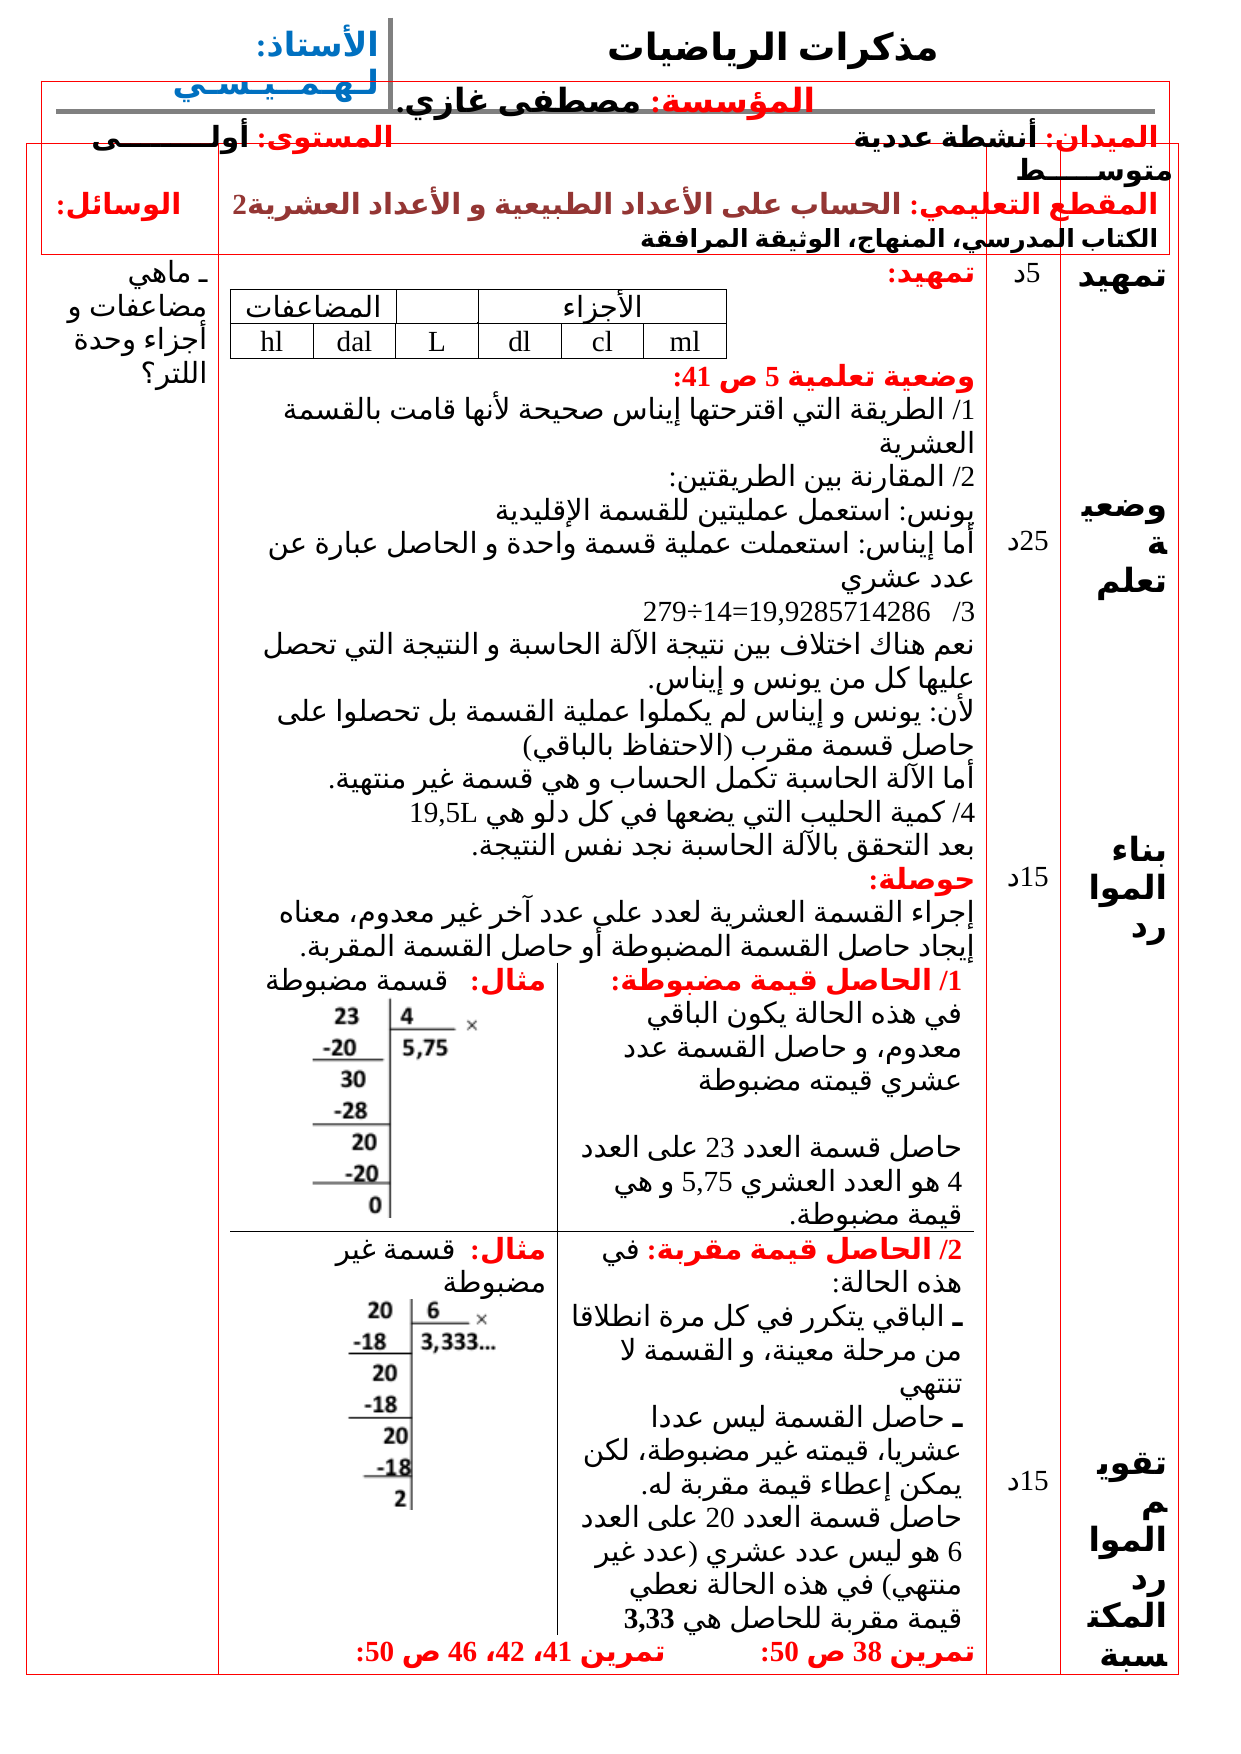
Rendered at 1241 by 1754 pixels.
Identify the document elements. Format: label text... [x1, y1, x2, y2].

table_cell 5د 25د 15د 15د [987, 255, 1060, 1673]
picture [341, 1299, 510, 1510]
table_cell تمهيد وضعية تعلم بناء الموارد تقويم الموارد المكتسبة [1061, 144, 1178, 1673]
picture [312, 996, 488, 1218]
table_cell تمهيد: وضعية تعلمية 5 ص 41: 1/ الطريقة التي اقترحتها إيناس صحيحة لأنها قامت بالقسمة العشرية 2/ المقارنة بين الطريقتين: يونس: استعمل عمليتين للقسمة الإقليدية أما إيناس: استعملت عملية قسمة واحدة و الحاصل عبارة عن عدد عشري 3/ 19,9285714286=14÷279 نعم هناك اختلاف بين نتيجة الآلة الحاسبة و النتيجة التي تحصل عليها كل من يونس و إيناس. لأن: يونس و إيناس لم يكملوا عملية القسمة بل تحصلوا على حاصل قسمة مقرب (الاحتفاظ بالباقي) أما الآلة الحاسبة تكمل الحساب و هي قسمة غير منتهية. 4/ كمية الحليب التي يضعها في كل دلو هي 19,5L بعد التحقق بالآلة الحاسبة نجد نفس النتيجة. حوصلة: إجراء القسمة العشرية لعدد على عدد آخر غير معدوم، معناه إيجاد حاصل القسمة المضبوطة أو حاصل القسمة المقربة. تمرين 38 ص 50: تمرين 41، 42، 46 ص 50: [219, 255, 986, 1673]
table_cell ـ ماهي مضاعفات و أجزاء وحدة اللتر؟ [27, 144, 218, 1673]
table_cell 5د 25د 15د 15د [987, 144, 1060, 254]
table_cell تمهيد: وضعية تعلمية 5 ص 41: 1/ الطريقة التي اقترحتها إيناس صحيحة لأنها قامت بالقسمة العشرية 2/ المقارنة بين الطريقتين: يونس: استعمل عمليتين للقسمة الإقليدية أما إيناس: استعملت عملية قسمة واحدة و الحاصل عبارة عن عدد عشري 3/ 19,9285714286=14÷279 نعم هناك اختلاف بين نتيجة الآلة الحاسبة و النتيجة التي تحصل عليها كل من يونس و إيناس. لأن: يونس و إيناس لم يكملوا عملية القسمة بل تحصلوا على حاصل قسمة مقرب (الاحتفاظ بالباقي) أما الآلة الحاسبة تكمل الحساب و هي قسمة غير منتهية. 4/ كمية الحليب التي يضعها في كل دلو هي 19,5L بعد التحقق بالآلة الحاسبة نجد نفس النتيجة. حوصلة: إجراء القسمة العشرية لعدد على عدد آخر غير معدوم، معناه إيجاد حاصل القسمة المضبوطة أو حاصل القسمة المقربة. تمرين 38 ص 50: تمرين 41، 42، 46 ص 50: [219, 144, 986, 254]
